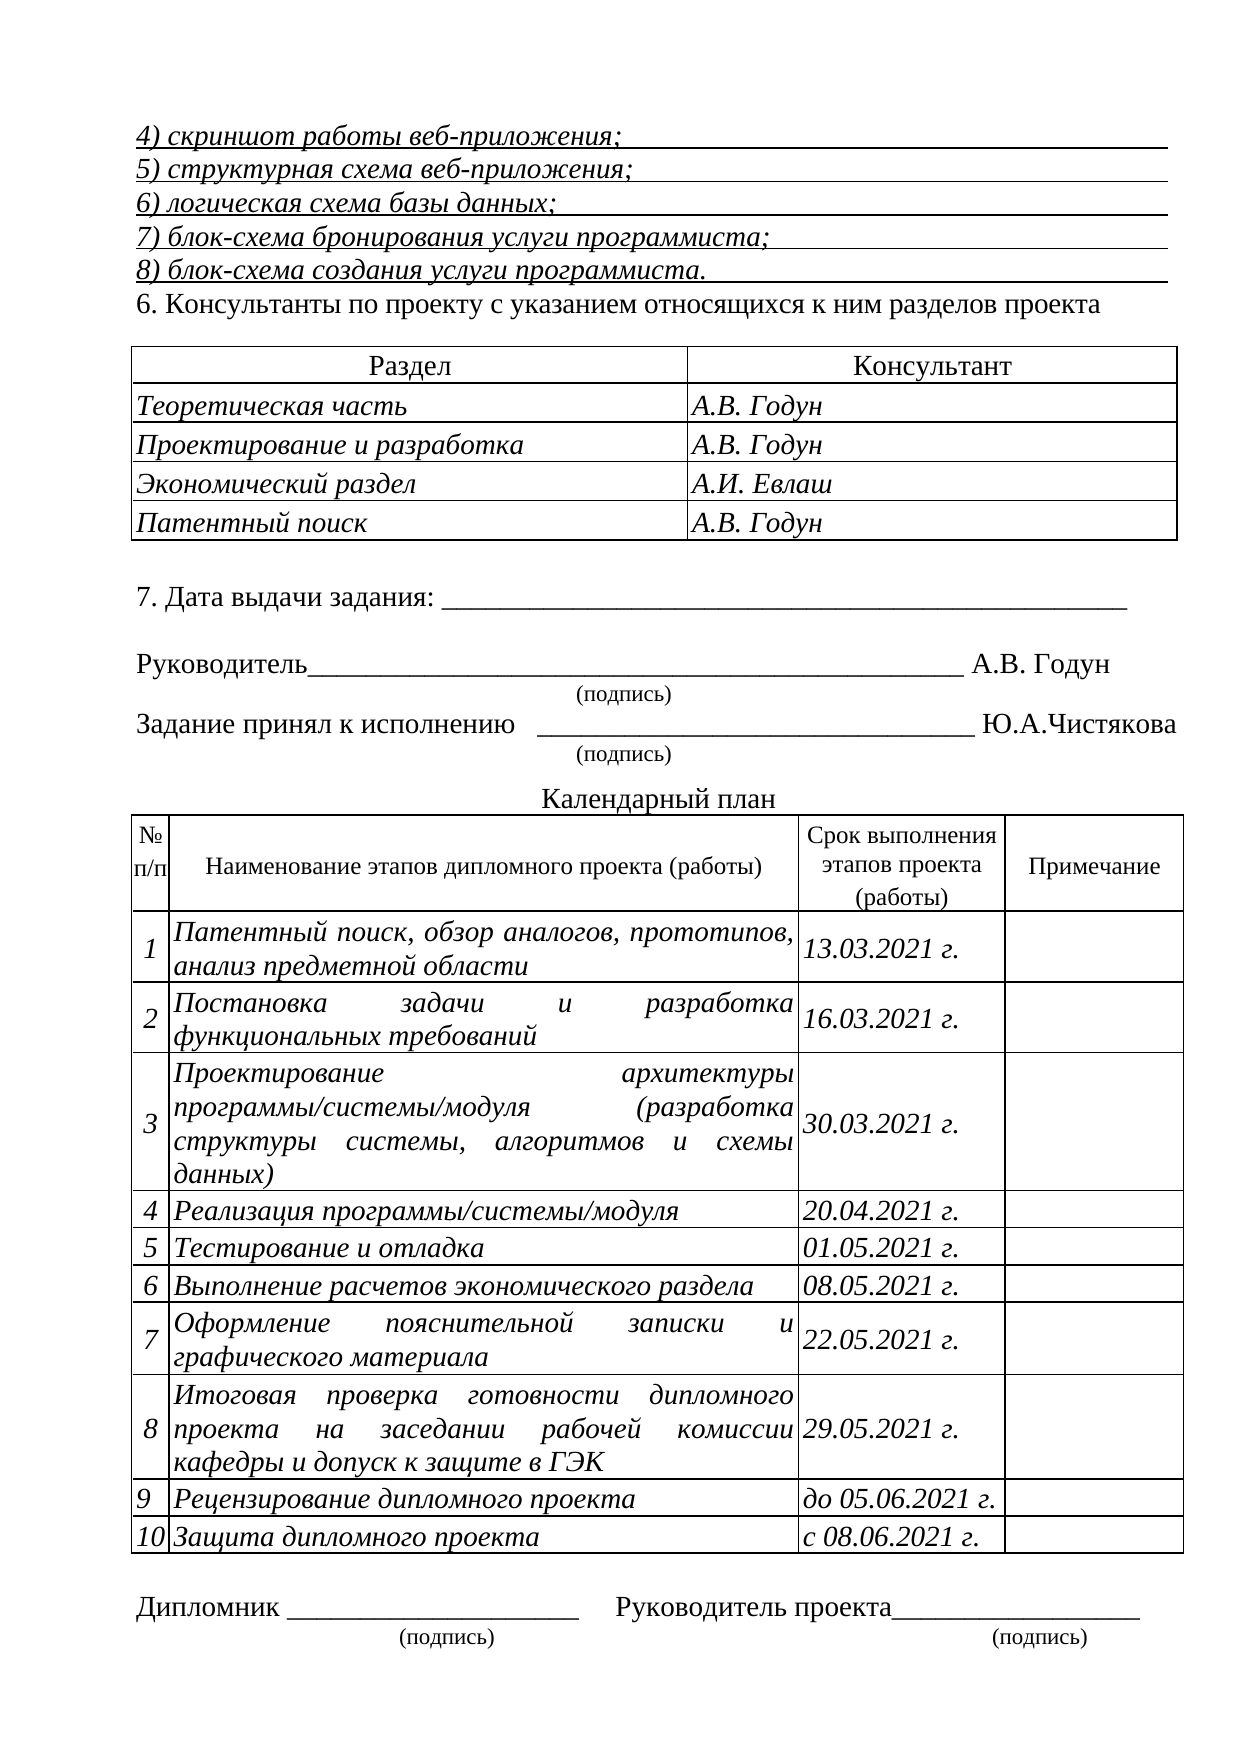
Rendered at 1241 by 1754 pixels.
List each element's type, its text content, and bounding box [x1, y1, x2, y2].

table_cell Реализация программы/системы/модуля [170, 1191, 798, 1227]
table_cell Защита дипломного проекта [170, 1517, 798, 1552]
table_cell 1 [132, 911, 168, 981]
text Календарный план [136, 781, 1181, 814]
table_header Наименование этапов дипломного проекта (работы) [170, 816, 798, 910]
table_cell Экономический раздел [132, 462, 687, 500]
table_cell Рецензирование дипломного проекта [170, 1480, 798, 1515]
table_cell Теоретическая часть [132, 383, 687, 421]
table_cell 01.05.2021 г. [799, 1228, 1004, 1264]
table_cell 20.04.2021 г. [799, 1191, 1004, 1227]
table_cell Постановка задачи и разработка функциональных требований [170, 983, 798, 1052]
text (подпись) [136, 740, 1181, 766]
table_cell А.И. Евлаш [688, 462, 1176, 500]
table_cell [1006, 1303, 1183, 1373]
table_cell Итоговая проверка готовности дипломного проекта на заседании рабочей комиссии кафедры и допуск к защите в ГЭК [170, 1375, 798, 1478]
table_cell Патентный поиск, обзор аналогов, прототипов, анализ предметной области [170, 912, 798, 981]
table_cell Тестирование и отладка [170, 1228, 798, 1264]
table_cell 30.03.2021 г. [799, 1053, 1004, 1190]
table_header Раздел [132, 347, 687, 382]
text 4) скриншот работы веб-приложения; [136, 118, 1181, 152]
table_header Консультант [688, 347, 1176, 382]
table_cell [1006, 1480, 1183, 1515]
table_cell 6 [132, 1265, 168, 1301]
table_cell 16.03.2021 г. [799, 983, 1004, 1052]
text 7. Дата выдачи задания: _______________________________________________ [136, 579, 1181, 613]
text Руководитель_____________________________________________ А.В. Годун [136, 647, 1181, 680]
table_cell А.В. Годун [688, 501, 1176, 539]
text Дипломник ____________________ Руководитель проекта_________________ [136, 1589, 1181, 1623]
table_cell 29.05.2021 г. [799, 1375, 1004, 1478]
table_cell 3 [132, 1053, 168, 1190]
table_cell Выполнение расчетов экономического раздела [170, 1266, 798, 1301]
text (подпись) [136, 680, 1181, 706]
table_cell [1006, 912, 1183, 981]
text Задание принял к исполнению ______________________________ Ю.А.Чистякова [136, 706, 1181, 740]
text 8) блок-схема создания услуги программиста. [136, 252, 1181, 286]
table_cell 08.05.2021 г. [799, 1266, 1004, 1301]
table_header Срок выполнения этапов проекта (работы) [799, 816, 1004, 910]
table_cell [1006, 983, 1183, 1052]
table_cell [1006, 1266, 1183, 1301]
text 6) логическая схема базы данных; [136, 185, 1181, 219]
table_cell 13.03.2021 г. [799, 912, 1004, 981]
table_cell 2 [132, 982, 168, 1052]
table_cell 4 [132, 1191, 168, 1227]
text 6. Консультанты по проекту с указанием относящихся к ним разделов проекта [136, 286, 1181, 319]
table_cell [1006, 1053, 1183, 1190]
table_cell [1006, 1375, 1183, 1478]
text 5) структурная схема веб-приложения; [136, 152, 1181, 185]
text 7) блок-схема бронирования услуги программиста; [136, 219, 1181, 252]
table_cell Оформление пояснительной записки и графического материала [170, 1303, 798, 1373]
table_cell [1006, 1228, 1183, 1264]
table_cell с 08.06.2021 г. [799, 1517, 1004, 1552]
table_header Примечание [1006, 816, 1183, 910]
table_cell 9 [132, 1479, 168, 1515]
table_cell Патентный поиск [132, 501, 687, 539]
table_cell 7 [132, 1302, 168, 1373]
table_header № п/п [132, 816, 168, 910]
table_cell [1006, 1517, 1183, 1552]
table_cell 8 [132, 1375, 168, 1478]
text (подпись) (подпись) [136, 1623, 1181, 1649]
table_cell А.В. Годун [688, 423, 1176, 461]
table_cell А.В. Годун [688, 384, 1176, 421]
table_cell до 05.06.2021 г. [799, 1480, 1004, 1515]
table_cell 5 [132, 1228, 168, 1264]
table_cell Проектирование и разработка [132, 422, 687, 461]
table_cell Проектирование архитектуры программы/системы/модуля (разработка структуры системы, алгоритмов и схемы данных) [170, 1053, 798, 1190]
table_cell [1006, 1191, 1183, 1227]
table_cell 22.05.2021 г. [799, 1303, 1004, 1373]
table_cell 10 [132, 1516, 168, 1552]
